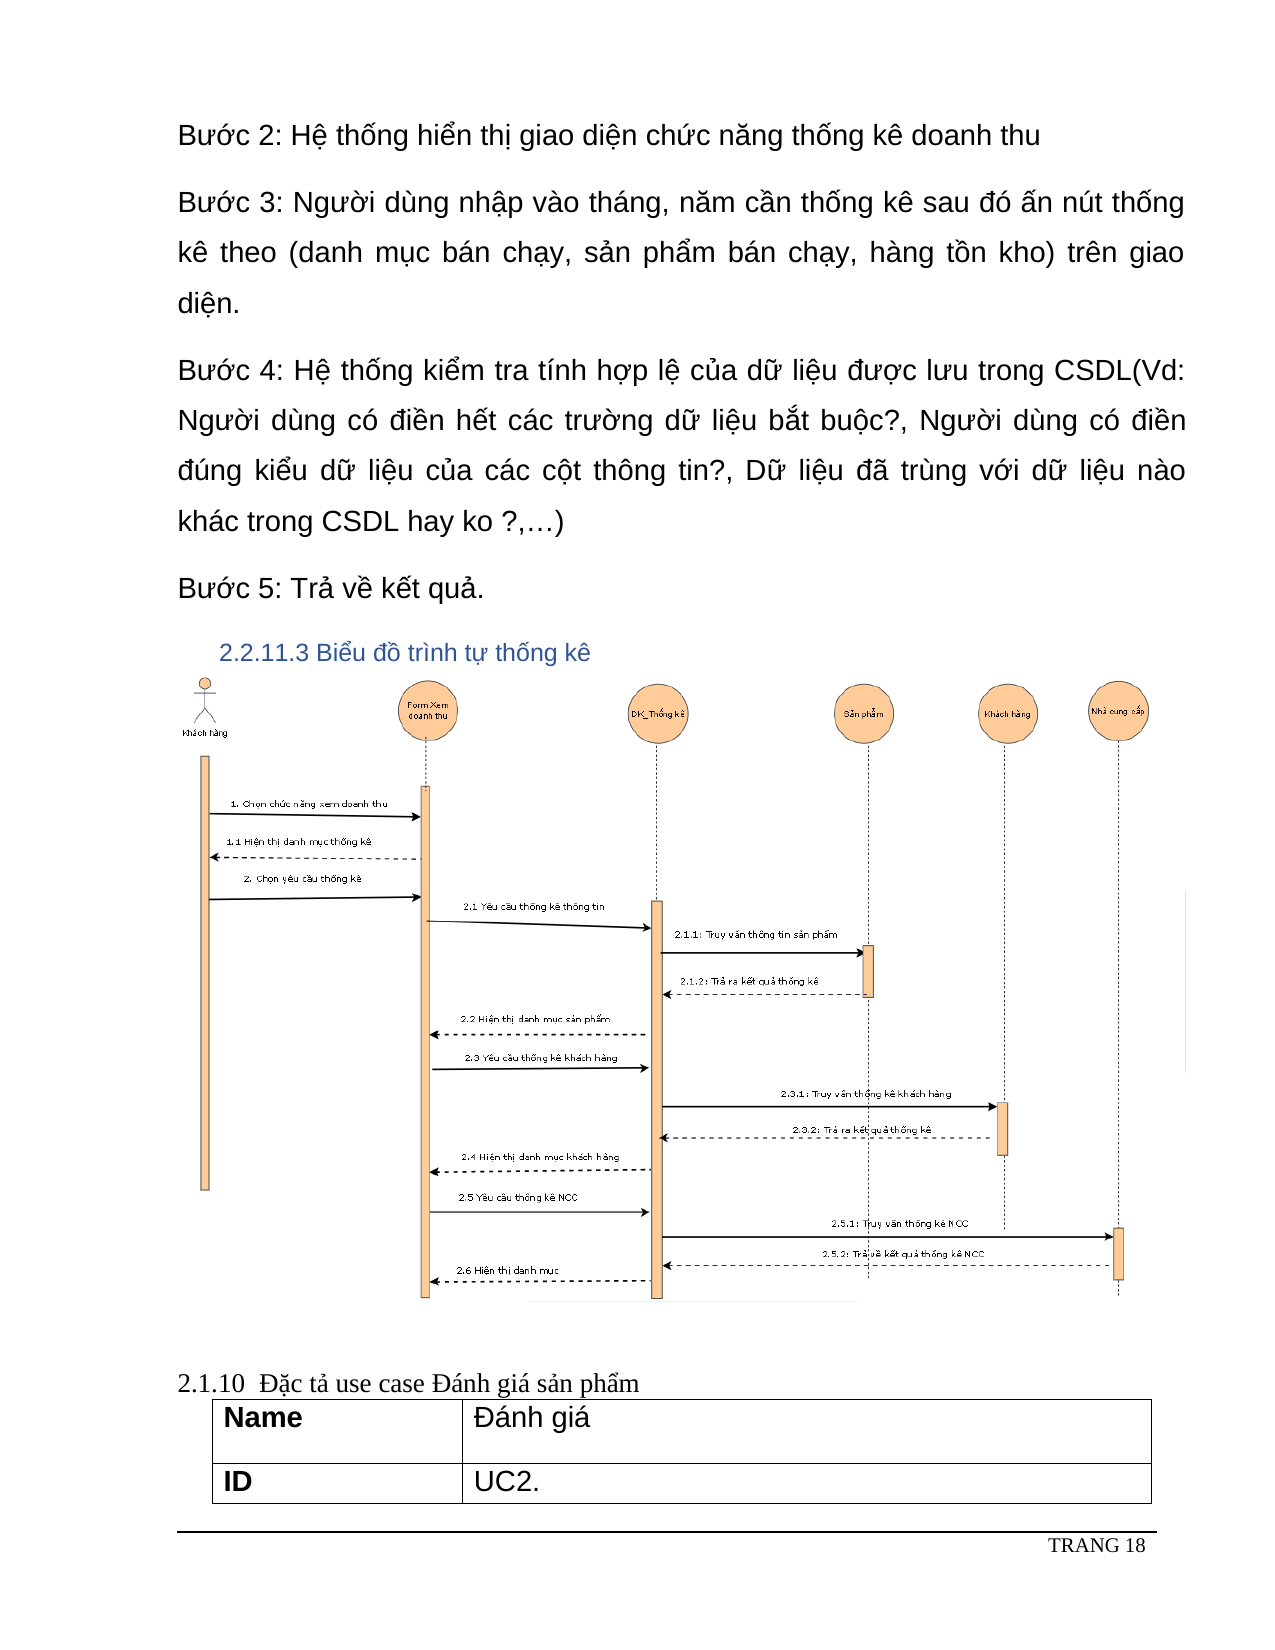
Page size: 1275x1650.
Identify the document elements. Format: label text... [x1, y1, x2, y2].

table_cell UC2. [463, 1464, 1151, 1502]
table_header Name [213, 1400, 462, 1463]
text Bước 2: Hệ thống hiển thị giao diện chức năng thống kê doanh thu [177, 118, 1186, 152]
subtitle Đặc tả use case Đánh giá sản phẩm [177, 1368, 1186, 1399]
picture [177, 668, 1187, 1302]
text Bước 3: Người dùng nhập vào tháng, năm cần thống kê sau đó ấn nút thống kê theo (danh mục bán chạy, sản phẩm bán chạy, hàng tồn kho) trên giao diện. [177, 185, 1186, 319]
table_cell ID [213, 1464, 462, 1502]
table_header Đánh giá [463, 1400, 1151, 1463]
text Bước 4: Hệ thống kiểm tra tính hợp lệ của dữ liệu được lưu trong CSDL(Vd: Người dùng có điền hết các trường dữ liệu bắt buộc?, Người dùng có điền đúng kiểu dữ liệu của các cột thông tin?, Dữ liệu đã trùng với dữ liệu nào khác trong CSDL hay ko ?,…) [177, 353, 1186, 537]
subtitle 2.2.11.3 Biểu đồ trình tự thống kê [177, 638, 1186, 666]
text Bước 5: Trả về kết quả. [177, 571, 1186, 604]
